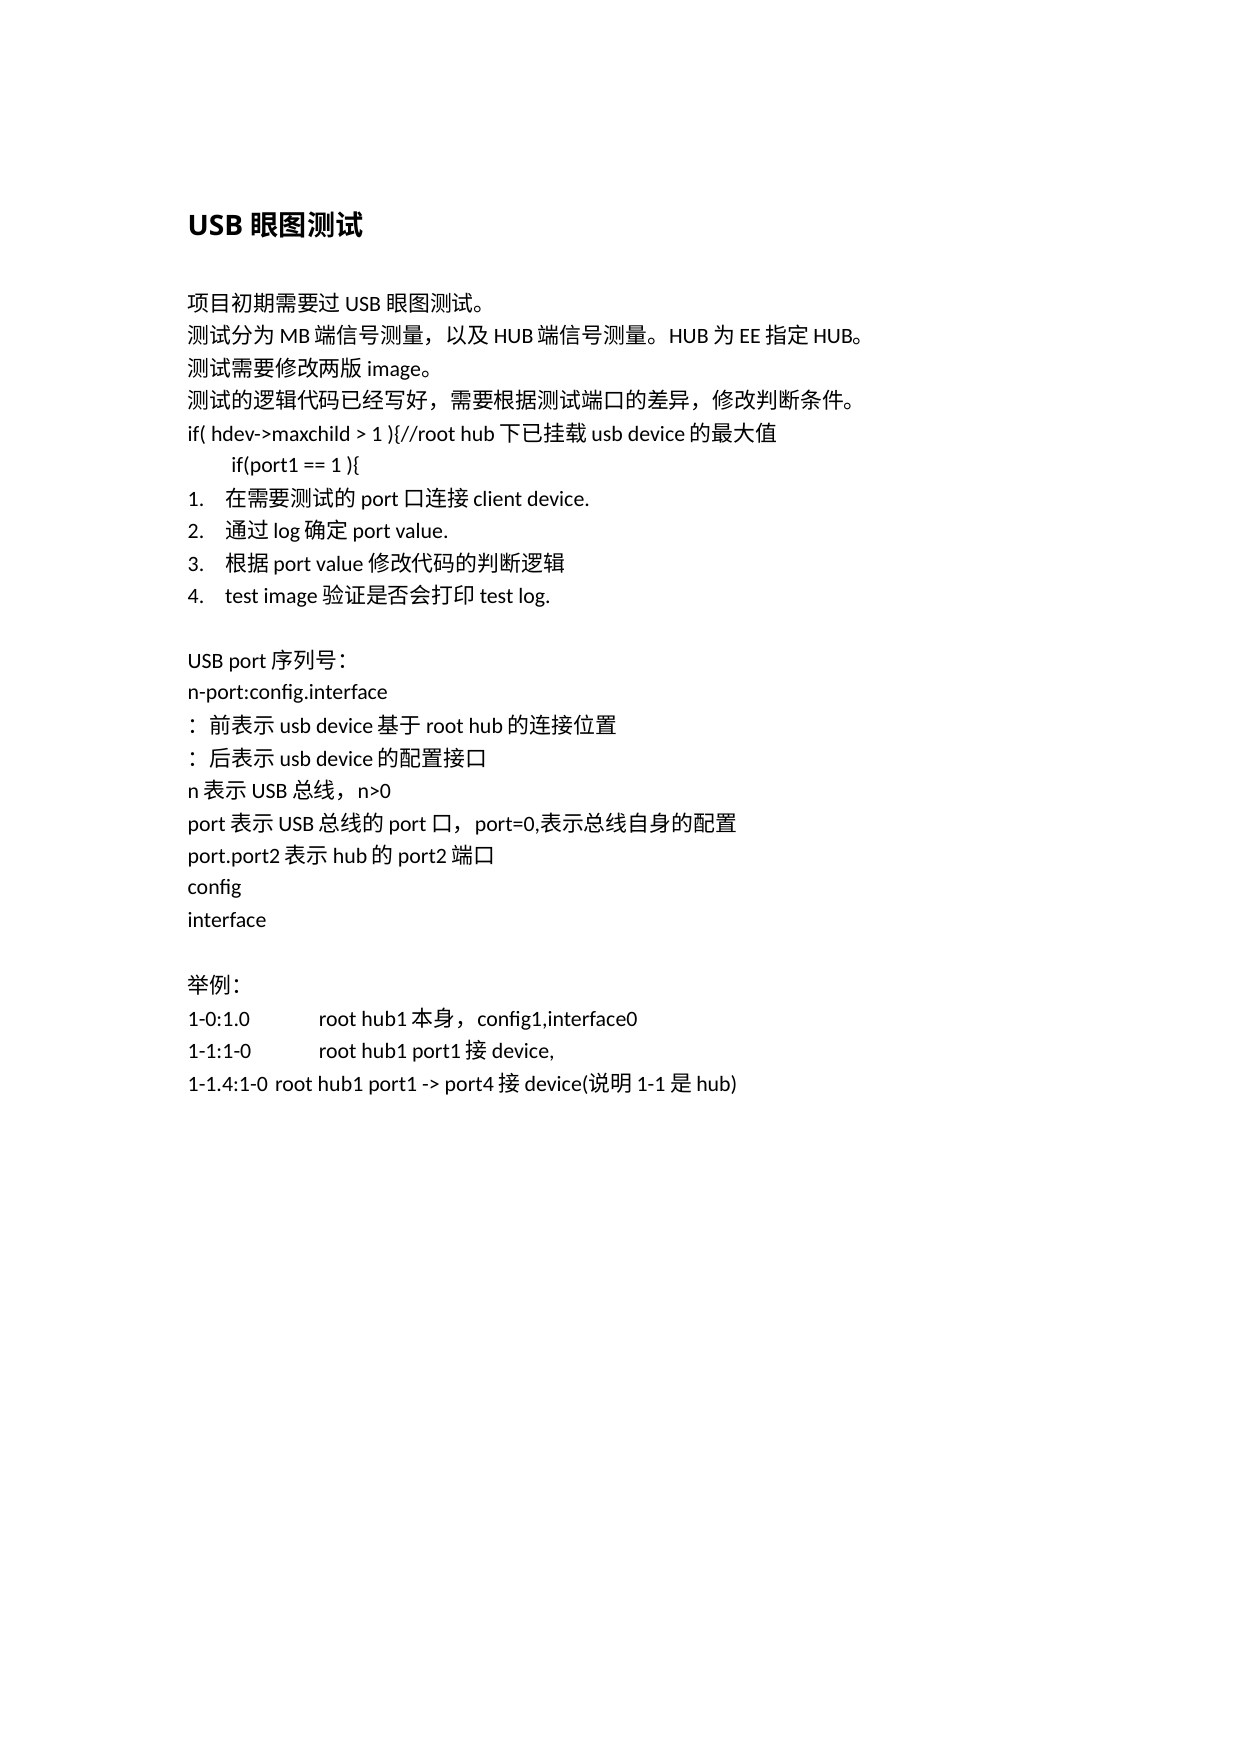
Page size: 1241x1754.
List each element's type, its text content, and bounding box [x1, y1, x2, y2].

text config [187, 870, 1053, 903]
text 测试分为MB端信号测量，以及HUB端信号测量。HUB为EE指定HUB。 [187, 318, 1053, 350]
list 通过log确定port value. [187, 513, 1053, 545]
text n表示USB总线，n>0 [187, 773, 1053, 805]
text if( hdev->maxchild > 1 ){//root hub下已挂载usb device的最大值 [187, 415, 1053, 448]
text 项目初期需要过USB 眼图测试。 [187, 285, 1053, 318]
text 举例： [187, 968, 1053, 1000]
text 1-1.4:1-0 root hub1 port1 -> port4接device(说明1-1是hub) [187, 1065, 1053, 1098]
text 1-1:1-0 root hub1 port1接device, [187, 1033, 1053, 1065]
text interface [187, 903, 1053, 935]
list 在需要测试的port口连接client device. [187, 480, 1053, 513]
text 1-0:1.0 root hub1本身，config1,interface0 [187, 1000, 1053, 1033]
text n-port:config.interface [187, 675, 1053, 708]
list test image验证是否会打印test log. [187, 578, 1053, 610]
text 测试需要修改两版image。 [187, 350, 1053, 383]
text port表示USB总线的port口，port=0,表示总线自身的配置 [187, 805, 1053, 838]
text port.port2表示hub的port2端口 [187, 838, 1053, 870]
text ：前表示usb device基于root hub的连接位置 [187, 708, 1053, 740]
text USB port 序列号： [187, 643, 1053, 675]
list 根据port value修改代码的判断逻辑 [187, 545, 1053, 578]
text ：后表示usb device的配置接口 [187, 740, 1053, 773]
text 测试的逻辑代码已经写好，需要根据测试端口的差异，修改判断条件。 [187, 383, 1053, 415]
text if(port1 == 1 ){ [187, 448, 1053, 480]
subtitle USB 眼图测试 [187, 191, 1053, 256]
